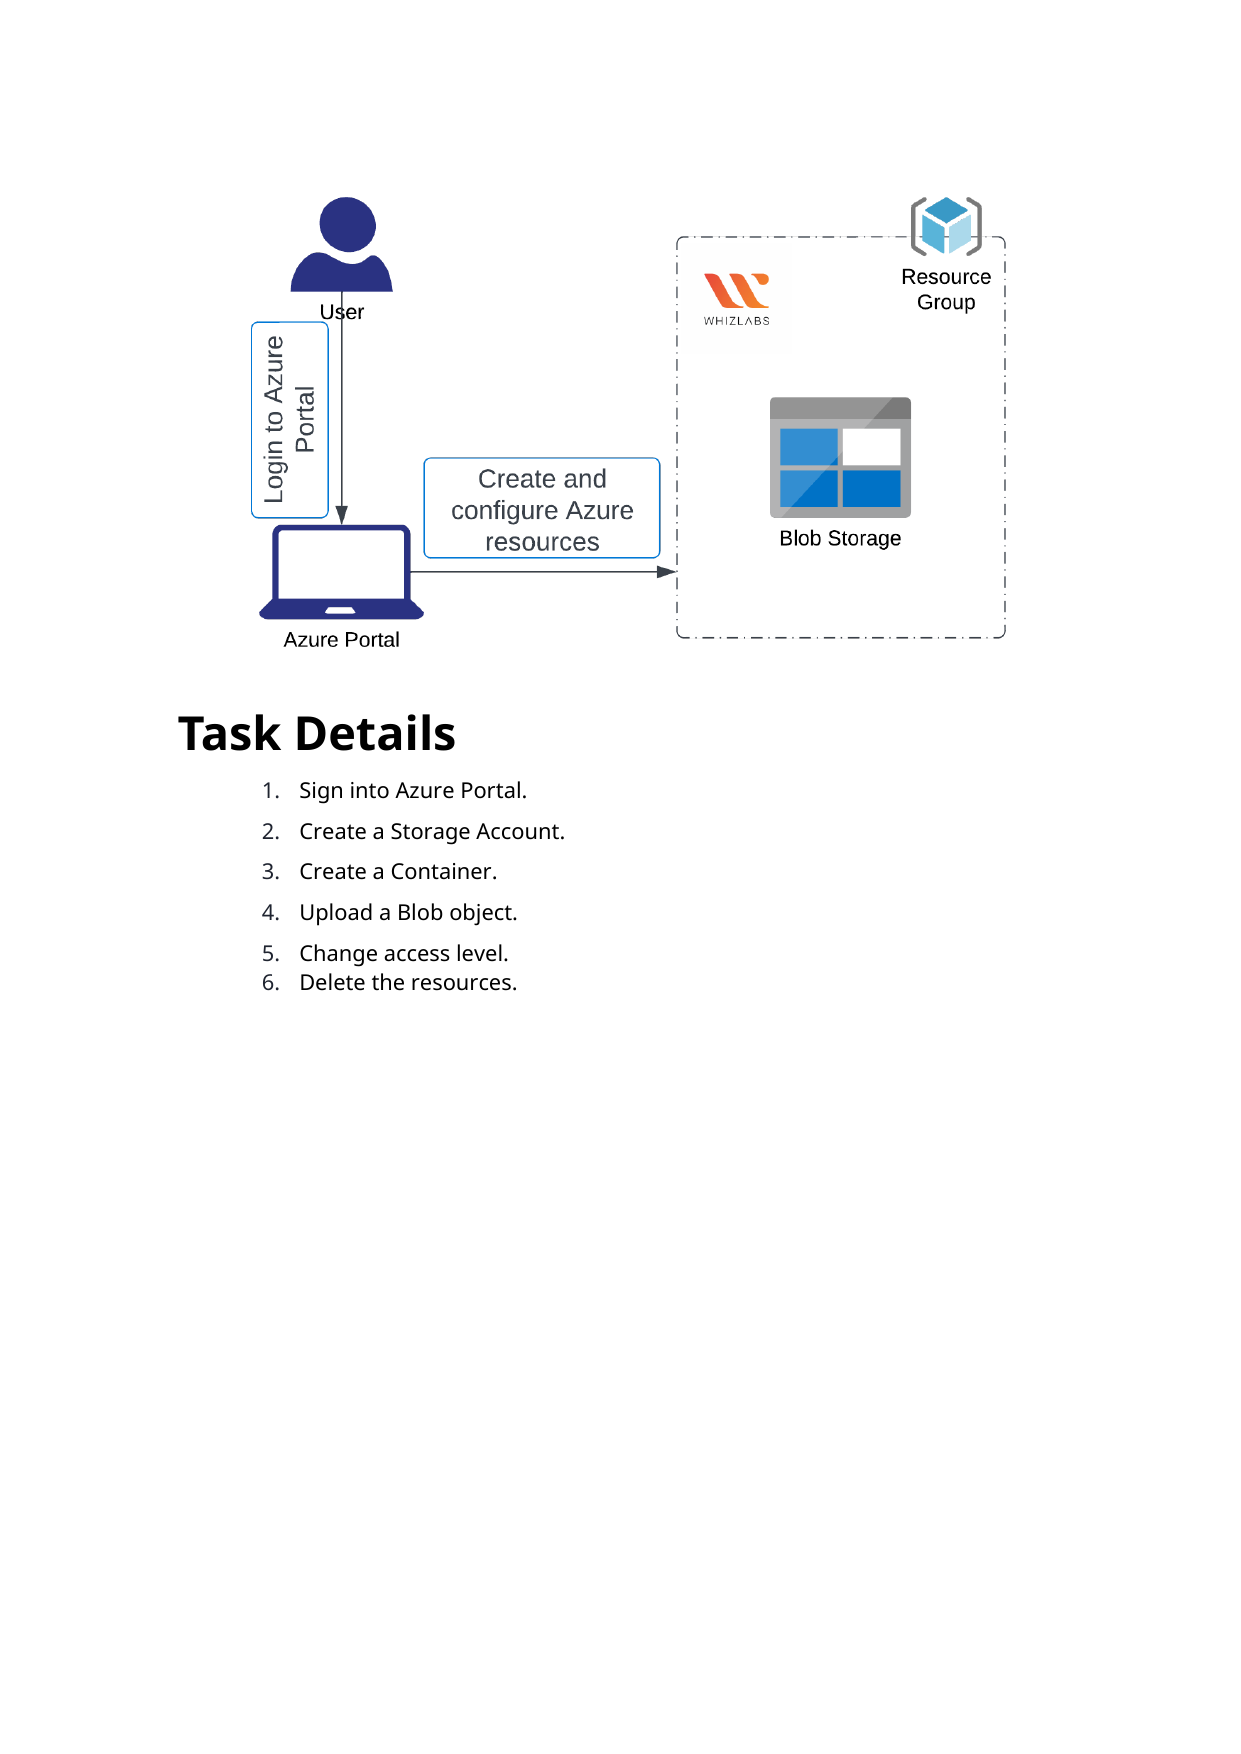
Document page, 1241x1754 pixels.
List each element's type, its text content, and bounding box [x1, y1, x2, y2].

list Create a Container. [262, 845, 1016, 886]
list Change access level. [262, 927, 1016, 967]
list Create a Storage Account. [262, 805, 1016, 845]
list Sign into Azure Portal. [262, 764, 1016, 805]
picture [177, 147, 1063, 701]
list Delete the resources. [262, 967, 1016, 997]
list Upload a Blob object. [262, 886, 1016, 927]
text Task Details [177, 701, 1063, 764]
